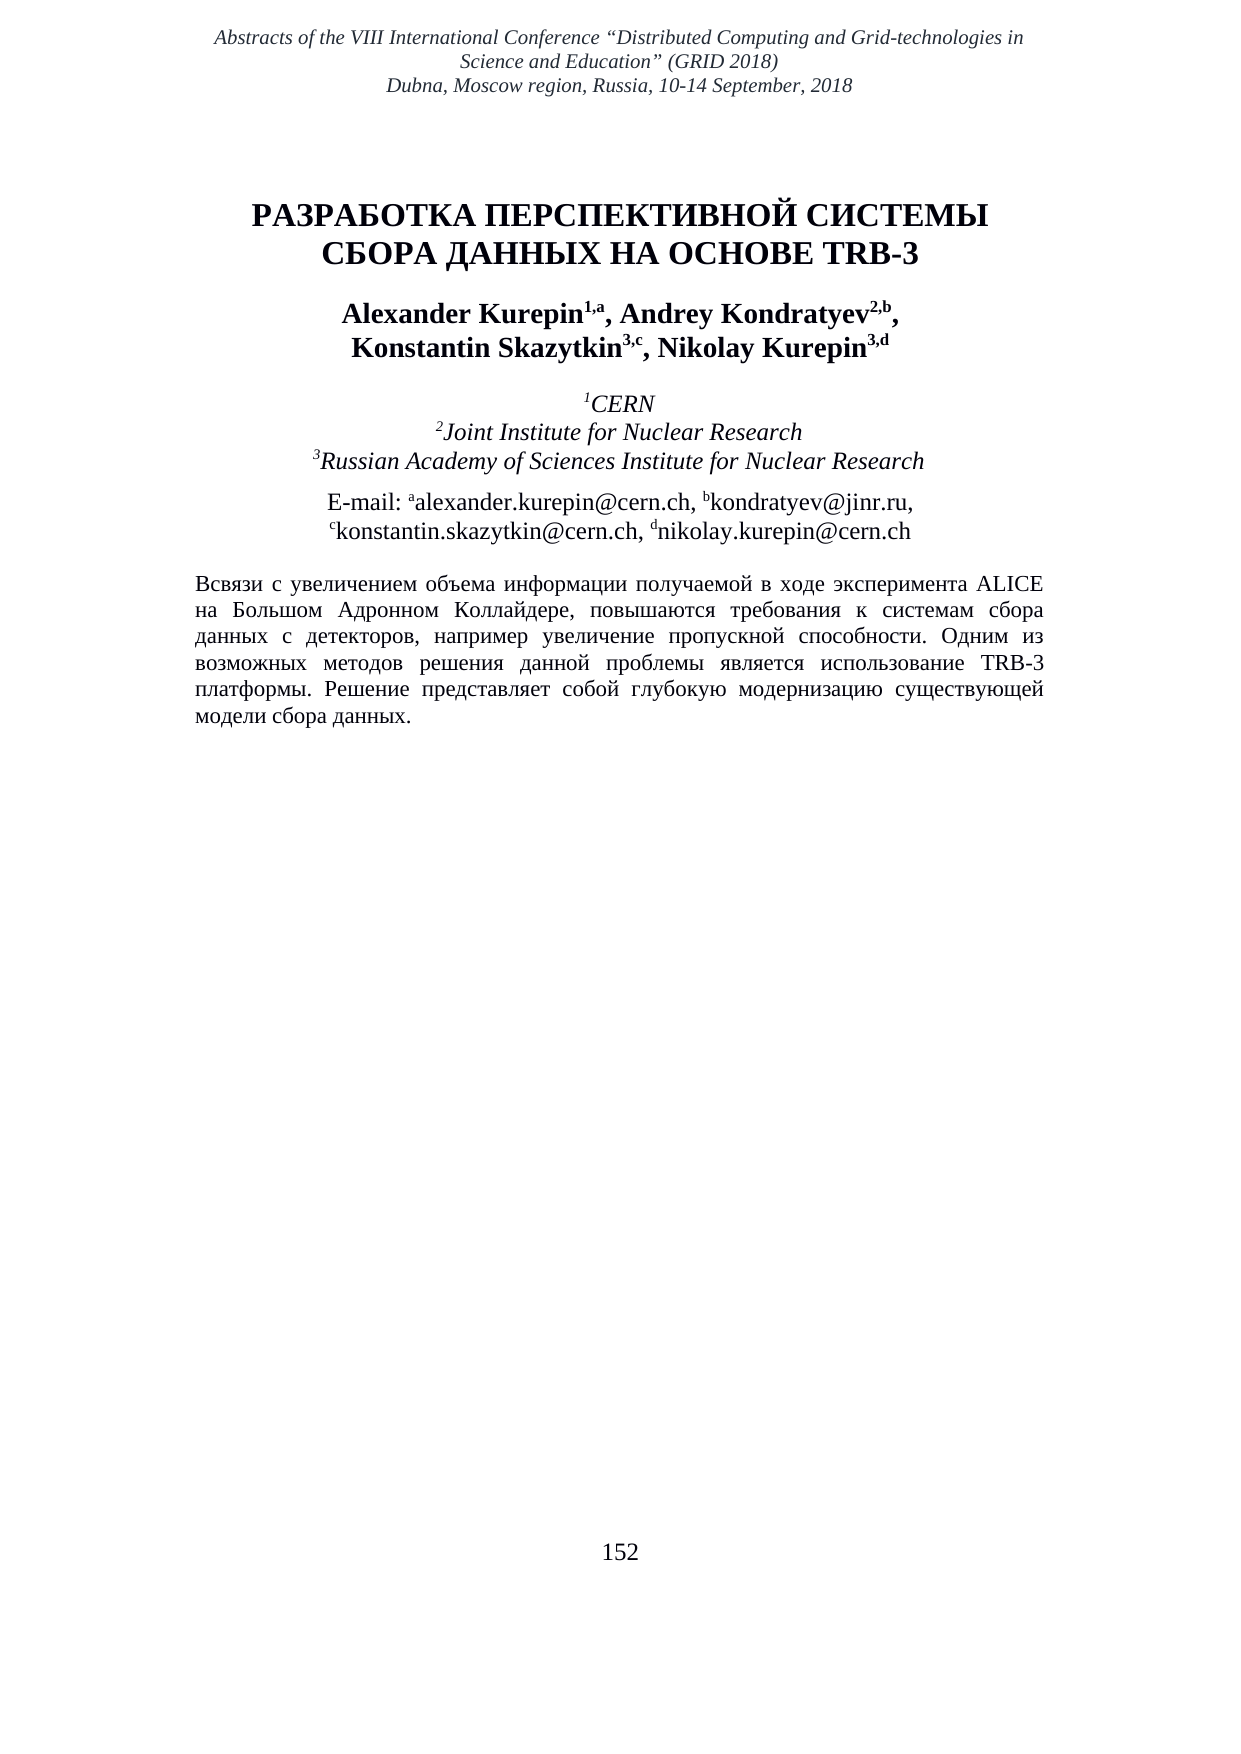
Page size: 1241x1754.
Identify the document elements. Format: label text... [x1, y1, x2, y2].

title РАЗРАБОТКА ПЕРСПЕКТИВНОЙ СИСТЕМЫ СБОРА ДАННЫХ НА ОСНОВЕ TRB-3 [195, 195, 1045, 272]
text 2Joint Institute for Nuclear Research [195, 417, 1045, 446]
text Alexander Kurepin1,a, Andrey Kondratyev2,b, Konstantin Skazytkin3,c, Nikolay Kurepin3,d [195, 297, 1045, 364]
text E-mail: aalexander.kurepin@cern.ch, bkondratyev@jinr.ru, ckonstantin.skazytkin@cern.ch, dnikolay.kurepin@cern.ch [195, 487, 1045, 545]
text Всвязи с увеличением объема информации получаемой в ходе эксперимента ALICE на Большом Адронном Коллайдере, повышаются требования к системам сбора данных с детекторов, например увеличение пропускной способности. Одним из возможных методов решения данной проблемы является использование TRB-3 платформы. Решение представляет собой глубокую модернизацию существующей модели сбора данных. [195, 570, 1045, 728]
text 1CERN [195, 389, 1045, 417]
text 3Russian Academy of Sciences Institute for Nuclear Research [195, 446, 1045, 475]
